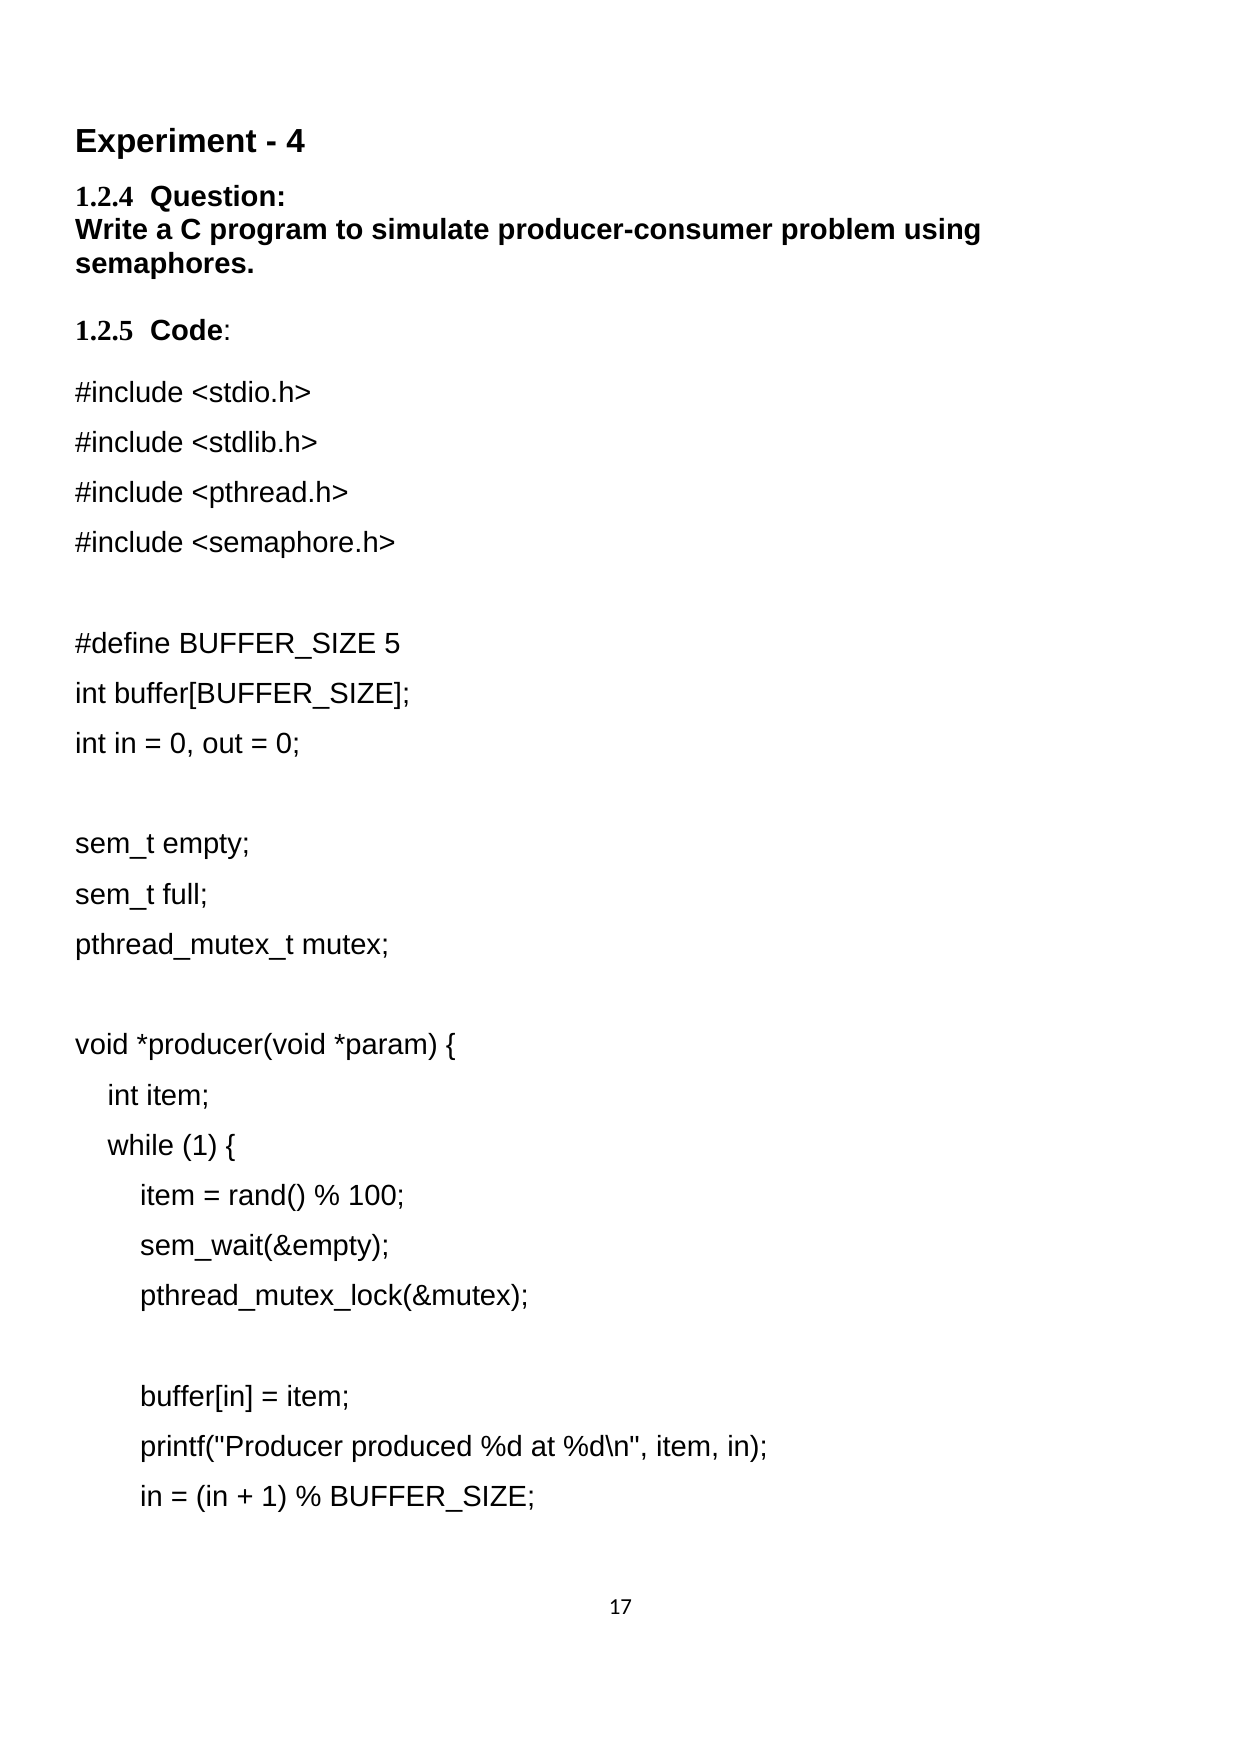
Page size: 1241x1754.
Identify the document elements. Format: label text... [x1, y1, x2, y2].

list Question: [75, 179, 1165, 212]
text #include <semaphore.h> [75, 525, 1165, 559]
text int in = 0, out = 0; [75, 726, 1165, 759]
text #include <pthread.h> [75, 475, 1165, 508]
text pthread_mutex_lock(&mutex); [75, 1278, 1165, 1312]
text sem_t empty; [75, 826, 1165, 860]
text printf("Producer produced %d at %d\n", item, in); [75, 1429, 1165, 1462]
text while (1) { [75, 1128, 1165, 1161]
text sem_wait(&empty); [75, 1228, 1165, 1262]
text sem_t full; [75, 877, 1165, 910]
text int buffer[BUFFER_SIZE]; [75, 676, 1165, 709]
text int item; [75, 1077, 1165, 1111]
text void *producer(void *param) { [75, 1027, 1165, 1061]
text #include <stdio.h> [75, 374, 1165, 408]
text Experiment - 4 [75, 121, 1165, 160]
text #define BUFFER_SIZE 5 [75, 626, 1165, 659]
list Code: [75, 313, 1165, 347]
text pthread_mutex_t mutex; [75, 927, 1165, 960]
text #include <stdlib.h> [75, 425, 1165, 458]
text in = (in + 1) % BUFFER_SIZE; [75, 1479, 1165, 1513]
text item = rand() % 100; [75, 1178, 1165, 1211]
text buffer[in] = item; [75, 1379, 1165, 1412]
text Write a C program to simulate producer-consumer problem using semaphores. [75, 212, 1165, 279]
